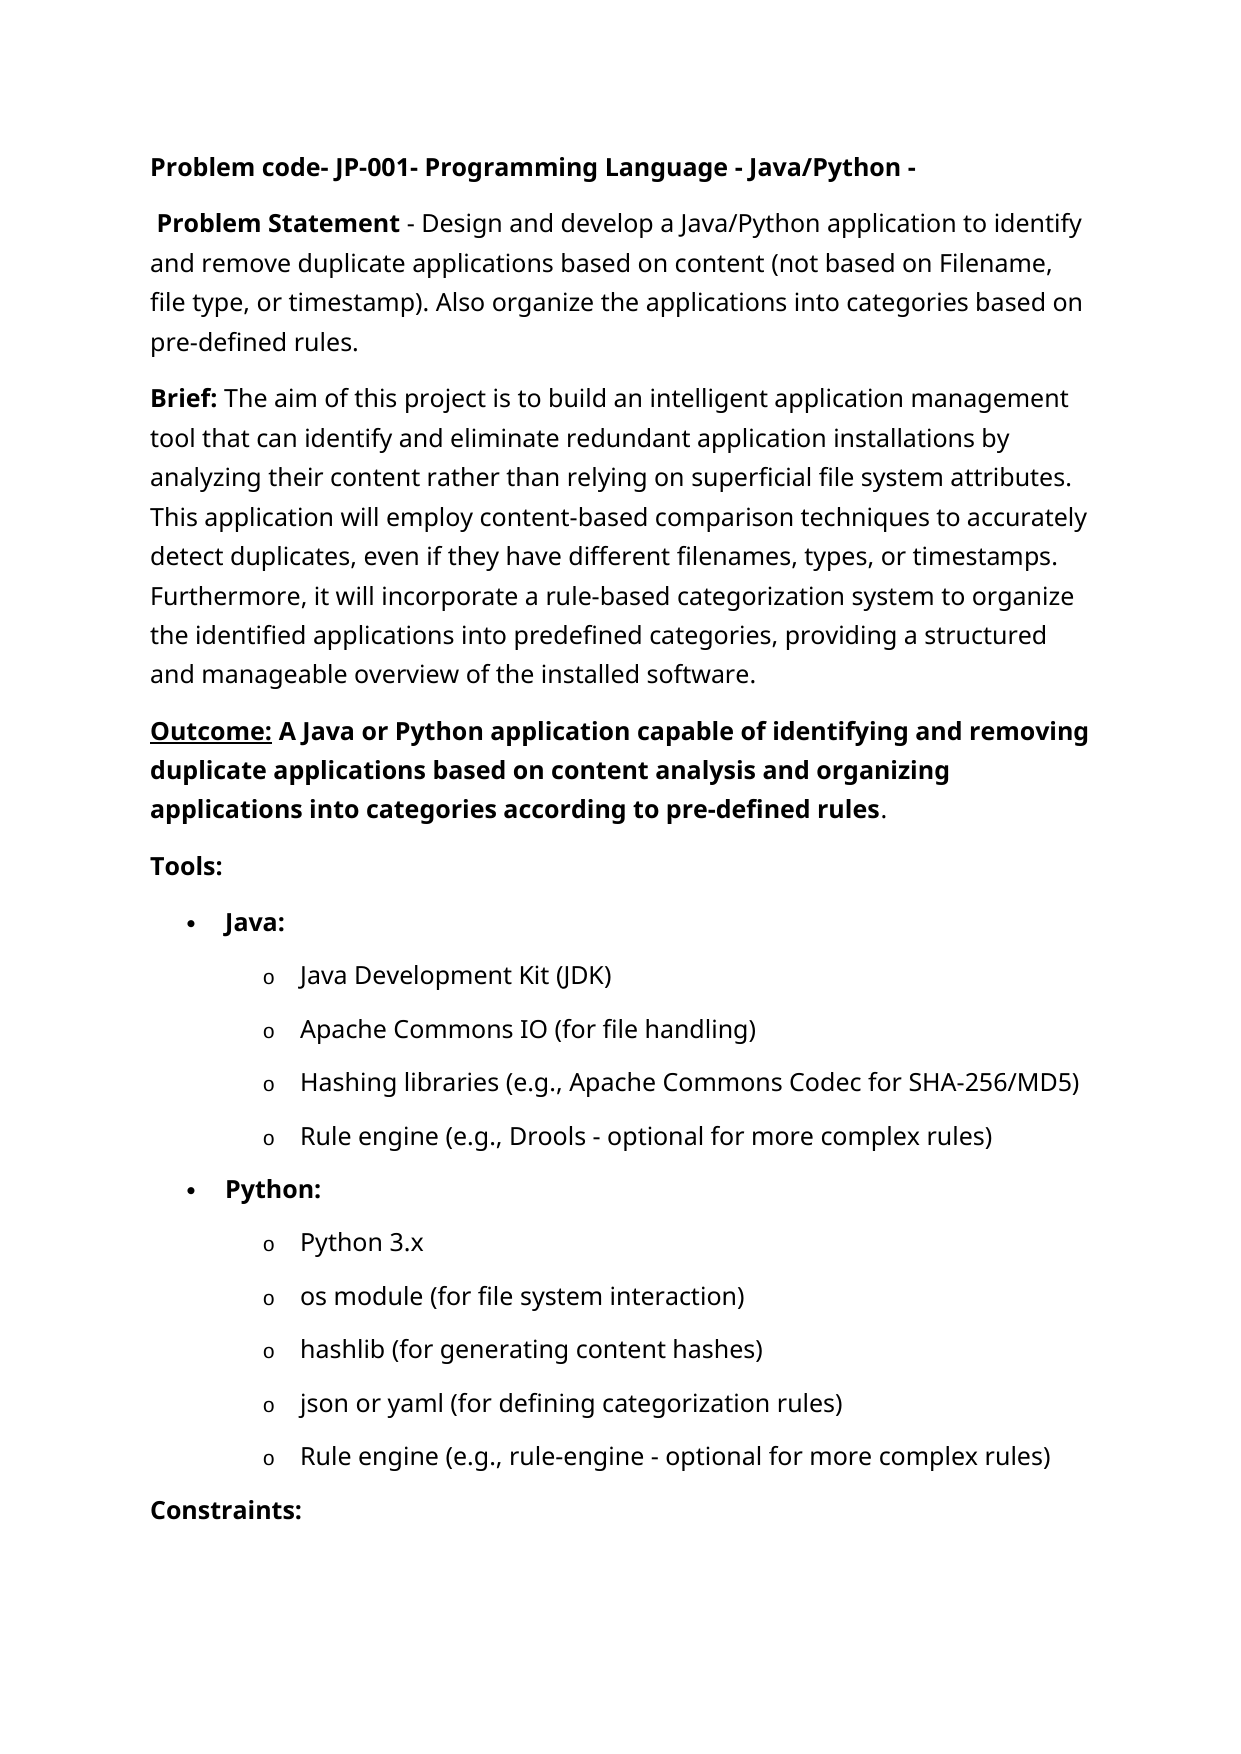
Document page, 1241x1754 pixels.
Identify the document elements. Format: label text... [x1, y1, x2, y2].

text Outcome: A Java or Python application capable of identifying and removing duplicate applications based on content analysis and organizing applications into categories according to pre-defined rules. [150, 713, 1090, 826]
text Tools: [150, 848, 1090, 882]
text Constraints: [150, 1492, 1090, 1526]
list hashlib (for generating content hashes) [262, 1332, 1090, 1366]
list Rule engine (e.g., rule-engine - optional for more complex rules) [262, 1439, 1090, 1473]
text Brief: The aim of this project is to build an intelligent application management tool that can identify and eliminate redundant application installations by analyzing their content rather than relying on superficial file system attributes. This application will employ content-based comparison techniques to accurately detect duplicates, even if they have different filenames, types, or timestamps. Furthermore, it will incorporate a rule-based categorization system to organize the identified applications into predefined categories, providing a structured and manageable overview of the installed software. [150, 381, 1090, 691]
list Java: [187, 904, 1090, 938]
list Rule engine (e.g., Drools - optional for more complex rules) [262, 1118, 1090, 1152]
list Python: [187, 1172, 1090, 1206]
text Problem Statement - Design and develop a Java/Python application to identify and remove duplicate applications based on content (not based on Filename, file type, or timestamp). Also organize the applications into categories based on pre-defined rules. [150, 206, 1090, 359]
list Apache Commons IO (for file handling) [262, 1011, 1090, 1045]
list os module (for file system interaction) [262, 1278, 1090, 1313]
list json or yaml (for defining categorization rules) [262, 1385, 1090, 1419]
list Hashing libraries (e.g., Apache Commons Codec for SHA-256/MD5) [262, 1065, 1090, 1099]
list Java Development Kit (JDK) [262, 958, 1090, 992]
text Problem code- JP-001- Programming Language - Java/Python - [150, 150, 1090, 184]
list Python 3.x [262, 1225, 1090, 1259]
